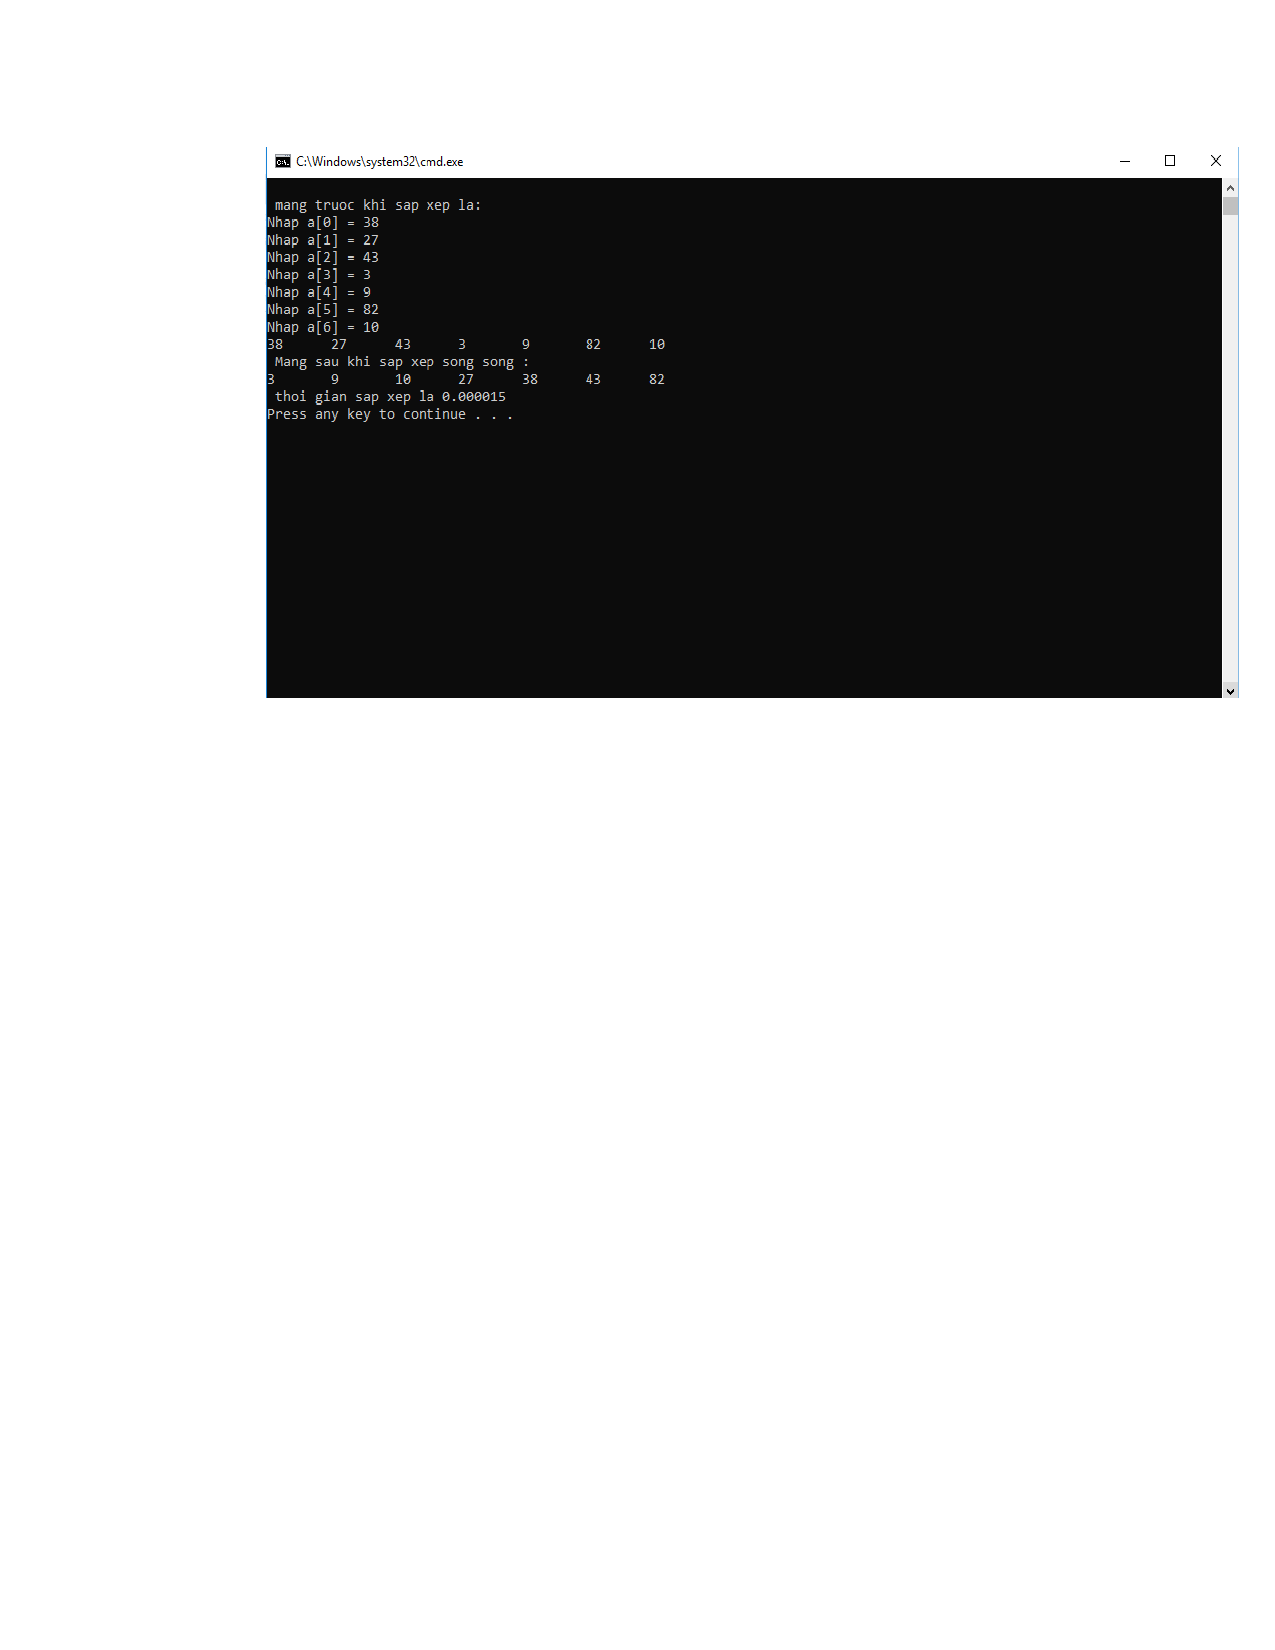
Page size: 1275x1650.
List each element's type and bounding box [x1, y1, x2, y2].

picture [265, 147, 1239, 698]
